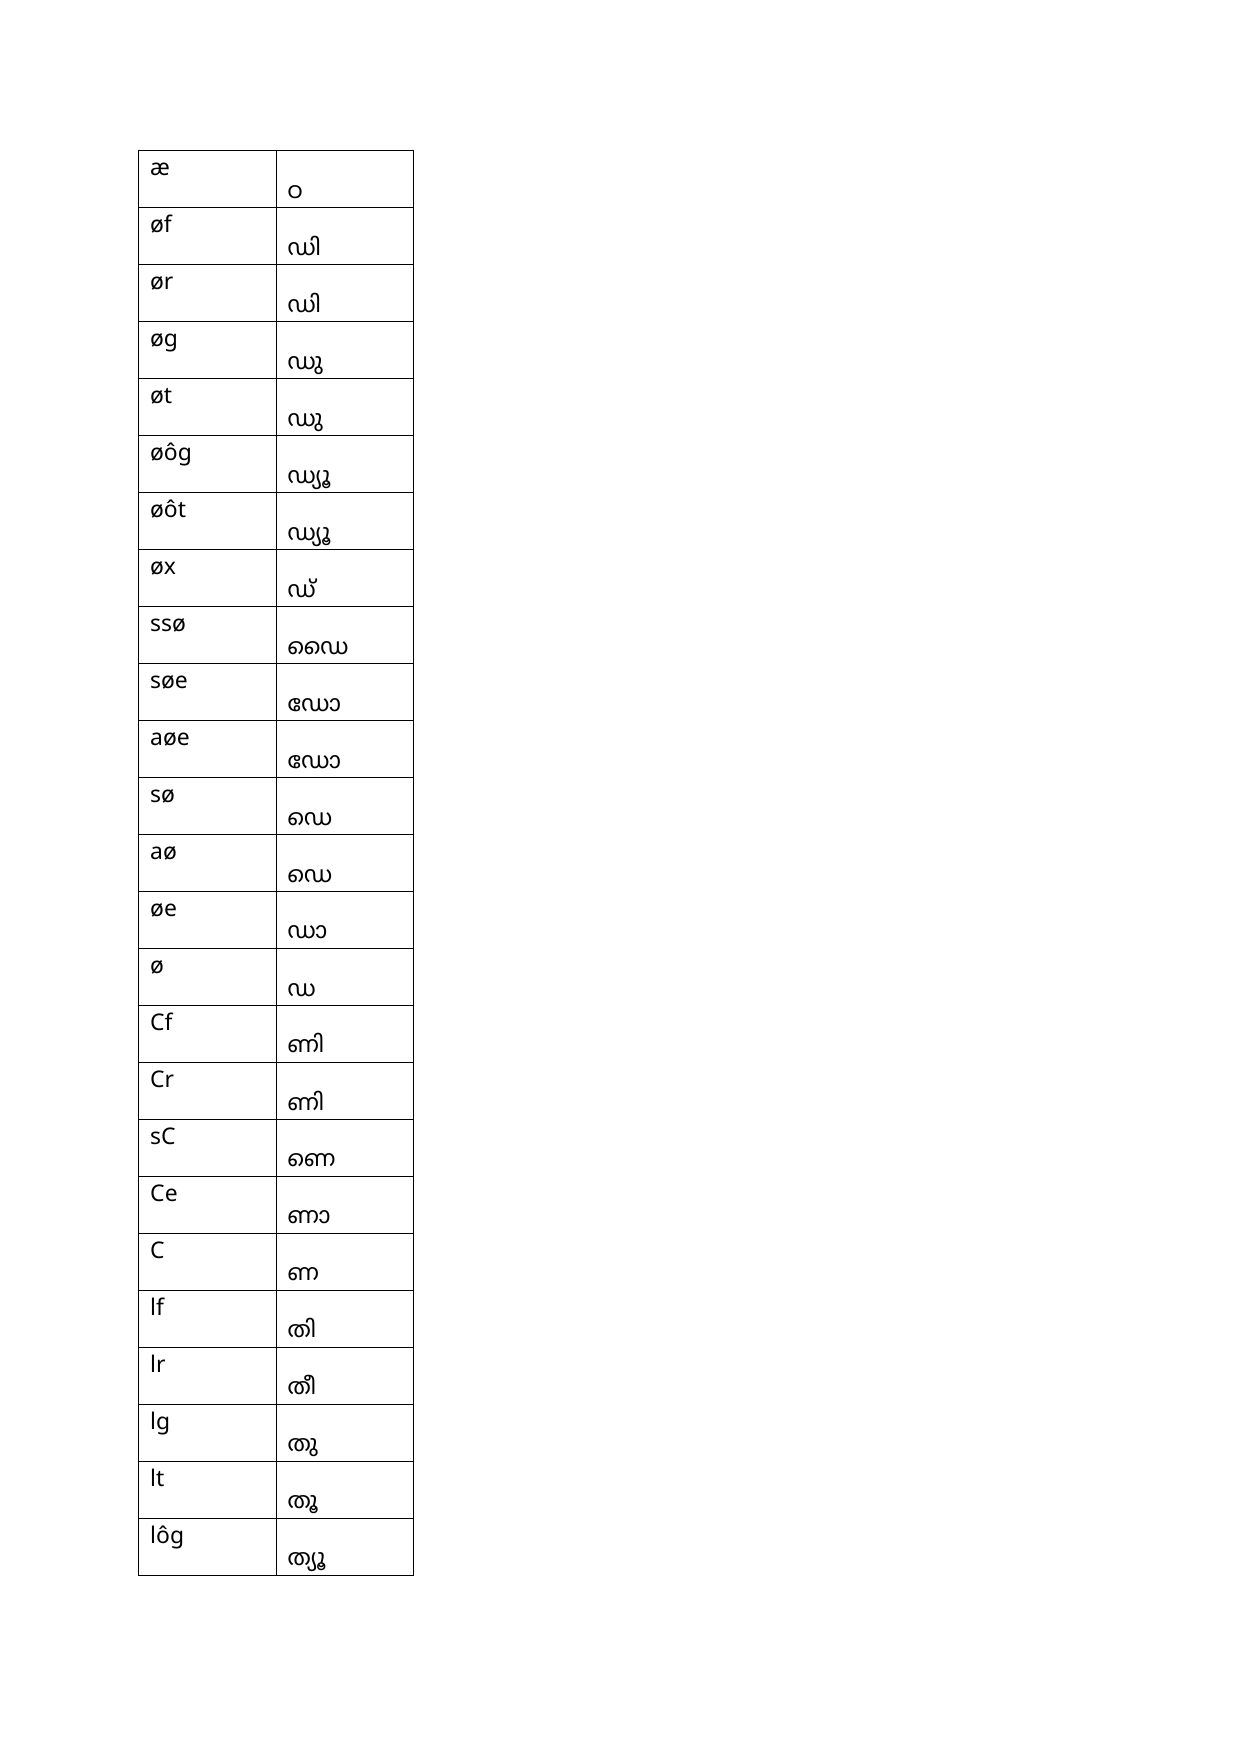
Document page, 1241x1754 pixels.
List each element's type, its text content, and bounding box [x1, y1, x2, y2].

table_cell Cf [139, 1006, 276, 1062]
table_cell ഡെ [277, 835, 413, 891]
table_cell ഡ [277, 949, 413, 1005]
table_cell ണെ [277, 1120, 413, 1176]
table_cell øf [139, 208, 276, 264]
table_cell ണി [277, 1063, 413, 1119]
table_cell ഡോ [277, 721, 413, 777]
table_cell sø [139, 778, 276, 834]
table_cell ഡ്യൂ [277, 436, 413, 492]
table_cell തി [277, 1291, 413, 1347]
table_cell ഡോ [277, 664, 413, 720]
table_cell ഡു [277, 379, 413, 435]
table_cell തൂ [277, 1462, 413, 1517]
table_cell sC [139, 1120, 276, 1176]
table_cell øe [139, 892, 276, 948]
table_cell ø [139, 949, 276, 1005]
table_cell lf [139, 1291, 276, 1347]
table_cell തീ [277, 1348, 413, 1403]
table_cell ഡെ [277, 778, 413, 834]
table_cell øt [139, 379, 276, 435]
table_cell ണി [277, 1006, 413, 1062]
table_cell ഡൈ [277, 607, 413, 663]
table_cell C [139, 1234, 276, 1289]
table_cell ണ [277, 1234, 413, 1289]
table_cell øôg [139, 436, 276, 492]
table_cell Cr [139, 1063, 276, 1119]
table_cell ഡി [277, 208, 413, 264]
table_cell lt [139, 1462, 276, 1517]
table_cell ør [139, 265, 276, 321]
table_cell øx [139, 550, 276, 606]
table_cell lg [139, 1405, 276, 1461]
table_cell ഡ്യൂ [277, 493, 413, 549]
table_cell തു [277, 1405, 413, 1461]
table_cell ഠ [277, 151, 413, 207]
table_cell øg [139, 322, 276, 378]
table_cell ഡി [277, 265, 413, 321]
table_cell lr [139, 1348, 276, 1403]
table_cell søe [139, 664, 276, 720]
table_cell aøe [139, 721, 276, 777]
table_cell ത്യൂ [277, 1519, 413, 1574]
table_cell ഡാ [277, 892, 413, 948]
table_cell lôg [139, 1519, 276, 1574]
table_cell ssø [139, 607, 276, 663]
table_cell æ [139, 151, 276, 207]
table_cell aø [139, 835, 276, 891]
table_cell øôt [139, 493, 276, 549]
table_cell ണാ [277, 1177, 413, 1233]
table_cell ഡു [277, 322, 413, 378]
table_cell ഡ് [277, 550, 413, 606]
table_cell Ce [139, 1177, 276, 1233]
